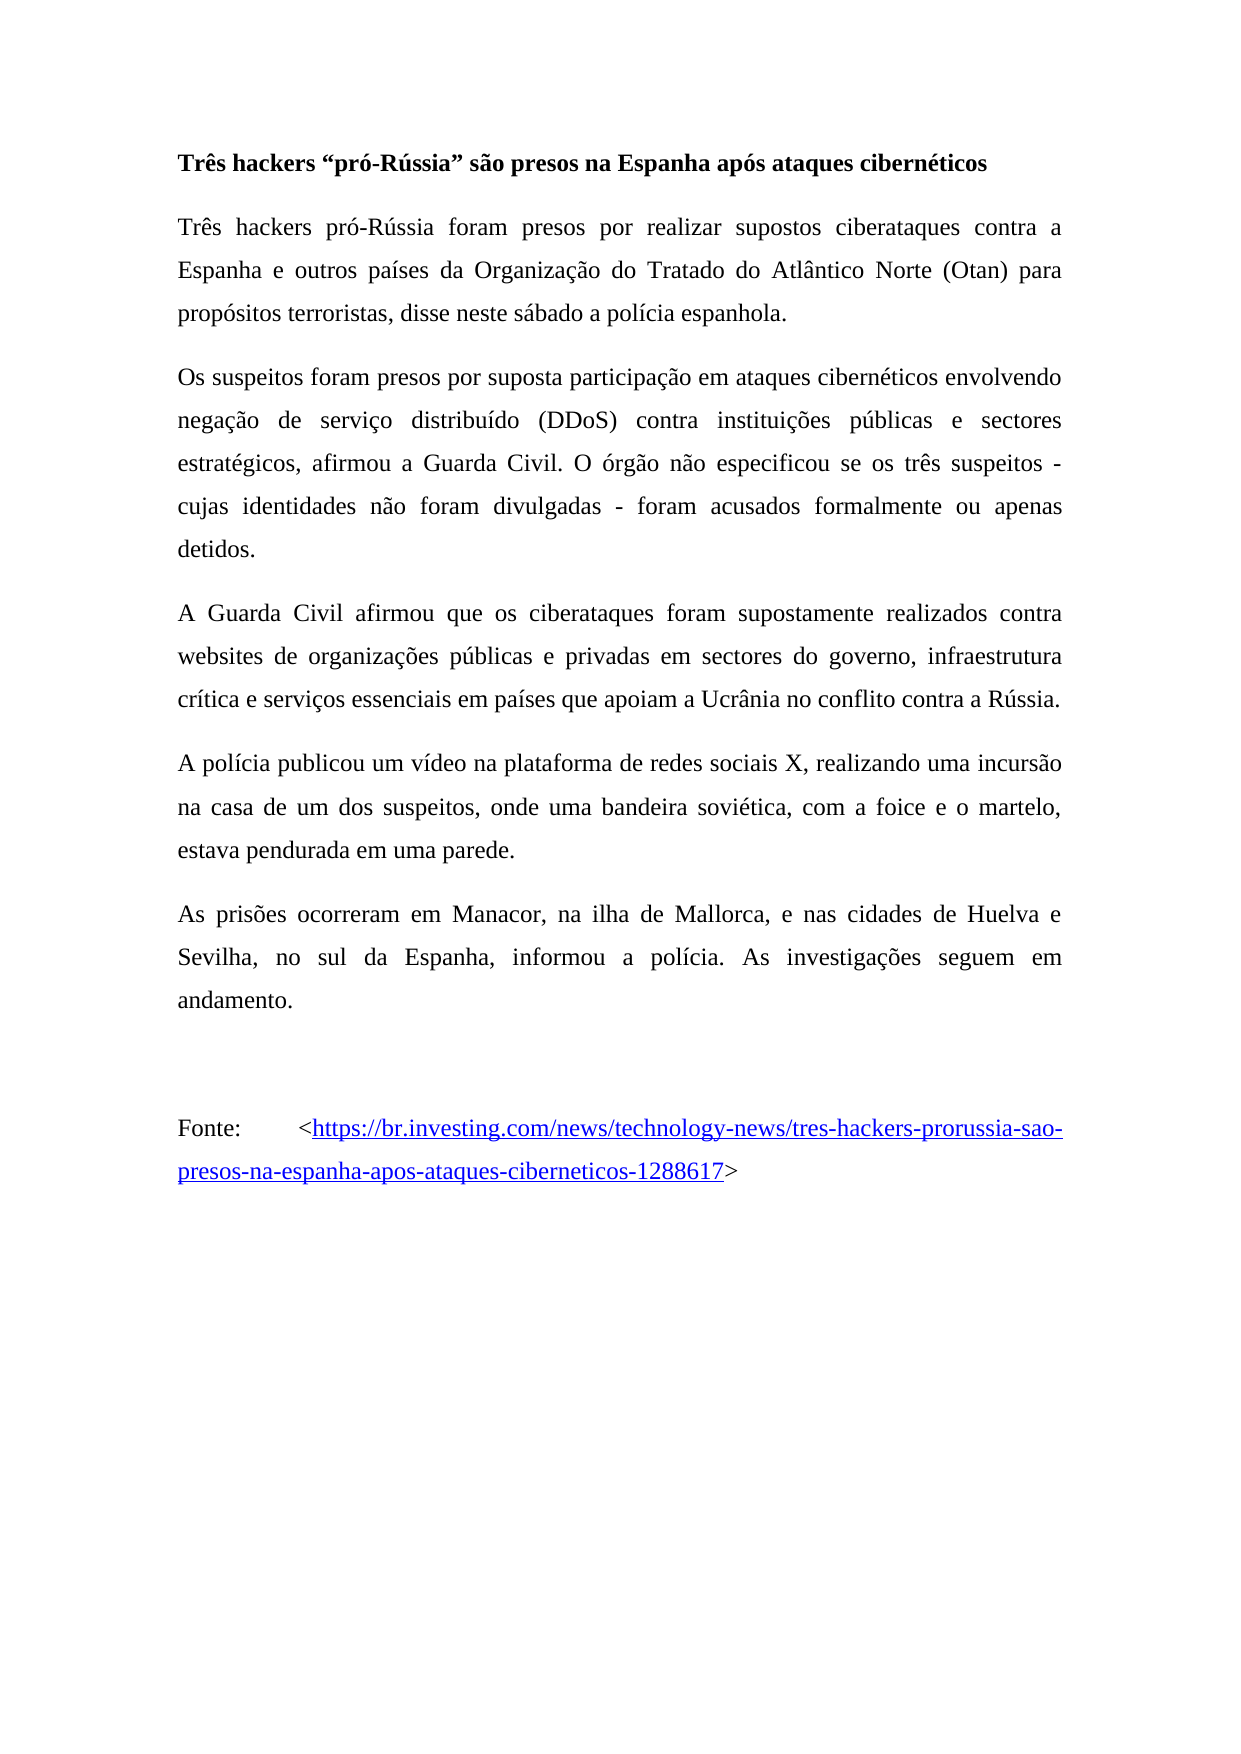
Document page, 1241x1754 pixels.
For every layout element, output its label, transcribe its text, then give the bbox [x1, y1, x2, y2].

text Três hackers pró-Rússia foram presos por realizar supostos ciberataques contra a Espanha e outros países da Organização do Tratado do Atlântico Norte (Otan) para propósitos terroristas, disse neste sábado a polícia espanhola. [177, 212, 1063, 327]
text Os suspeitos foram presos por suposta participação em ataques cibernéticos envolvendo negação de serviço distribuído (DDoS) contra instituições públicas e sectores estratégicos, afirmou a Guarda Civil. O órgão não especificou se os três suspeitos - cujas identidades não foram divulgadas - foram acusados formalmente ou apenas detidos. [177, 362, 1063, 563]
text A polícia publicou um vídeo na plataforma de redes sociais X, realizando uma incursão na casa de um dos suspeitos, onde uma bandeira soviética, com a foice e o martelo, estava pendurada em uma parede. [177, 748, 1063, 863]
text Fonte: <https://br.investing.com/news/technology-news/tres-hackers-prorussia-sao-presos-na-espanha-apos-ataques-ciberneticos-1288617> [177, 1113, 1063, 1185]
text As prisões ocorreram em Manacor, na ilha de Mallorca, e nas cidades de Huelva e Sevilha, no sul da Espanha, informou a polícia. As investigações seguem em andamento. [177, 899, 1063, 1014]
text Três hackers “pró-Rússia” são presos na Espanha após ataques cibernéticos [177, 148, 1063, 176]
text A Guarda Civil afirmou que os ciberataques foram supostamente realizados contra websites de organizações públicas e privadas em sectores do governo, infraestrutura crítica e serviços essenciais em países que apoiam a Ucrânia no conflito contra a Rússia. [177, 598, 1063, 713]
